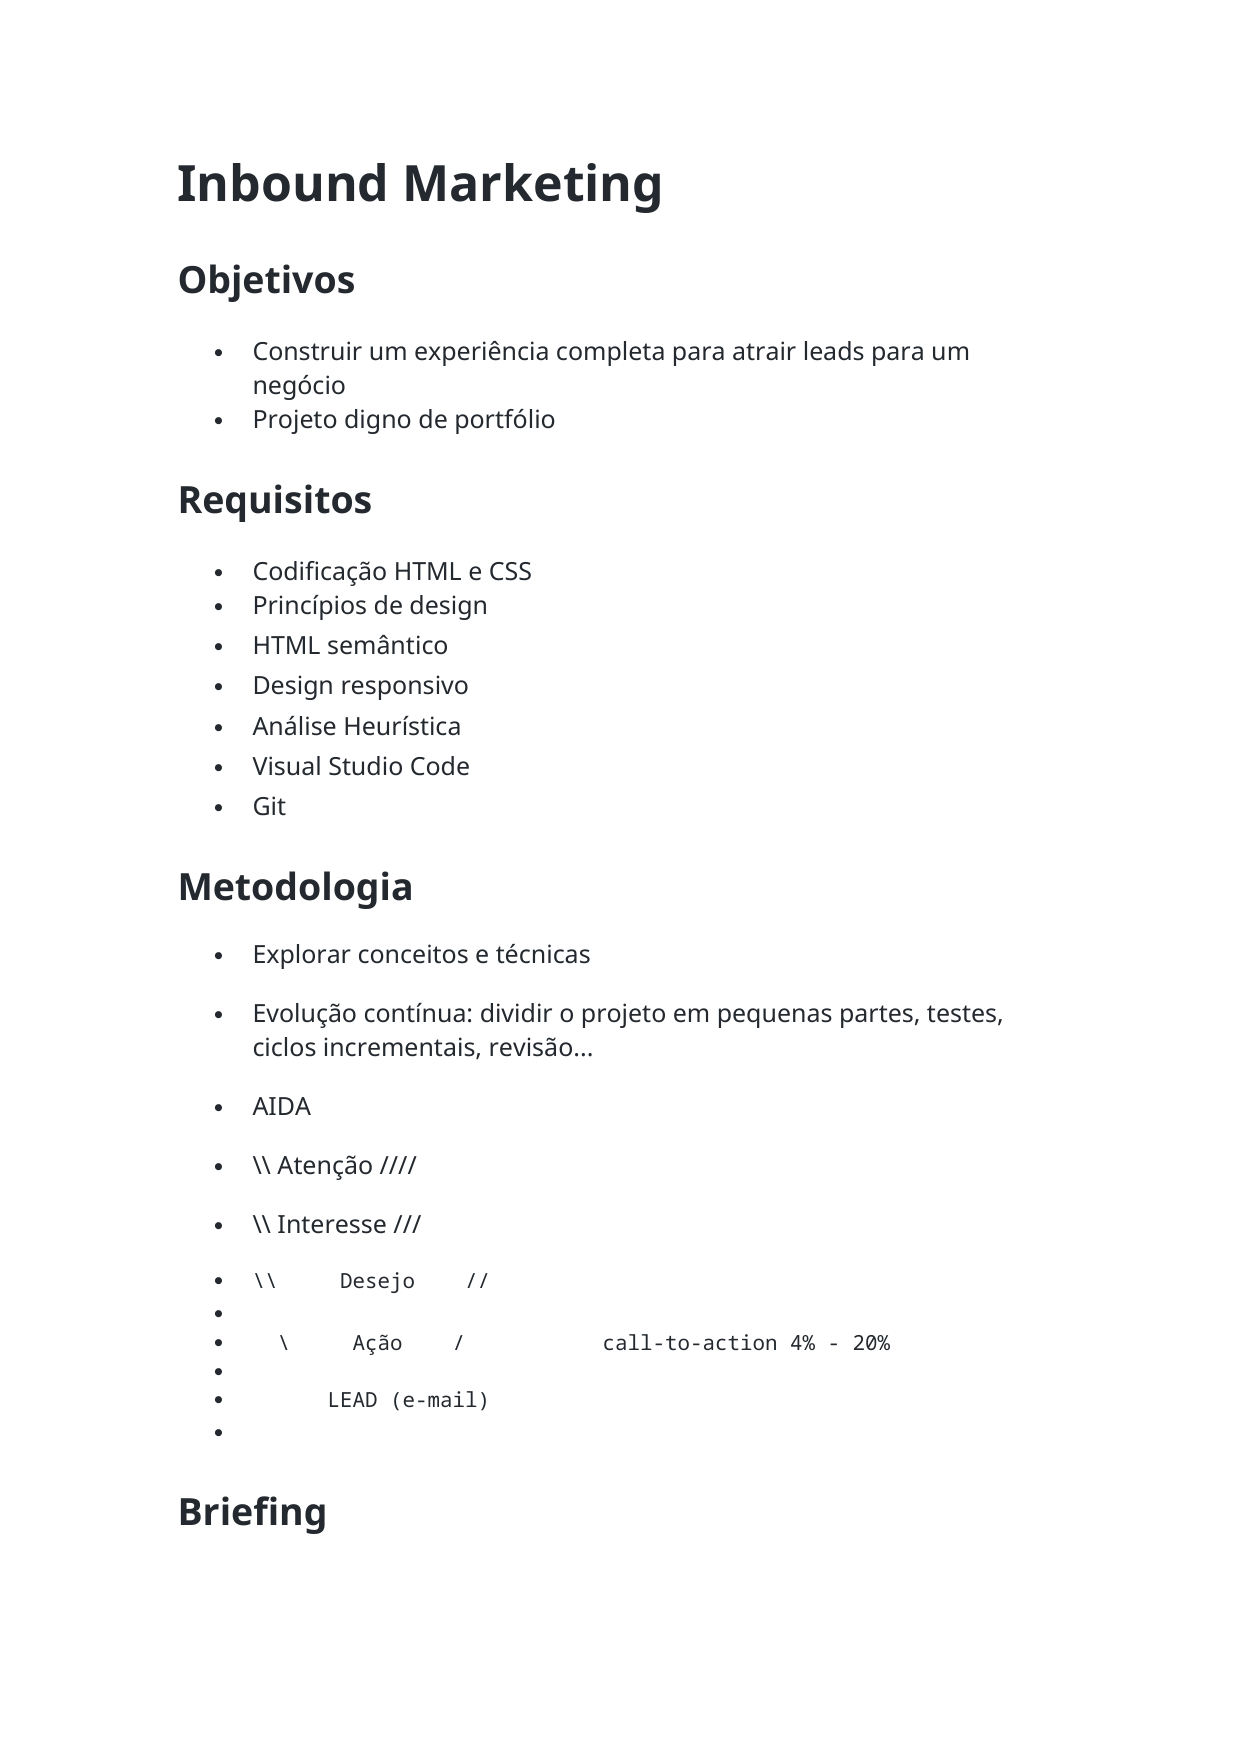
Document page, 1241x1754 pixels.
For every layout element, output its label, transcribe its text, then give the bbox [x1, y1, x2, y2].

list Codificação HTML e CSS [215, 553, 1063, 587]
list \\ Interesse /// [215, 1207, 1063, 1241]
list HTML semântico [215, 628, 1063, 662]
text Requisitos [177, 473, 1063, 524]
list Git [215, 789, 1063, 823]
list \\ Desejo // [215, 1266, 1063, 1294]
text Metodologia [177, 861, 1063, 912]
list Construir um experiência completa para atrair leads para um negócio [215, 333, 1063, 402]
list Princípios de design [215, 587, 1063, 621]
text Objetivos [177, 253, 1063, 304]
list Projeto digno de portfólio [215, 402, 1063, 436]
list Explorar conceitos e técnicas [215, 937, 1063, 971]
list LEAD (e-mail) [215, 1385, 1063, 1414]
list \ Ação / call-to-action 4% - 20% [215, 1328, 1063, 1357]
list \\ Atenção //// [215, 1148, 1063, 1182]
list Evolução contínua: dividir o projeto em pequenas partes, testes, ciclos incrementais, revisão... [215, 996, 1063, 1064]
list Visual Studio Code [215, 749, 1063, 783]
list AIDA [215, 1089, 1063, 1123]
text Briefing [177, 1485, 1063, 1536]
text Inbound Marketing [177, 148, 1063, 216]
list Design responsivo [215, 668, 1063, 702]
list Análise Heurística [215, 708, 1063, 742]
